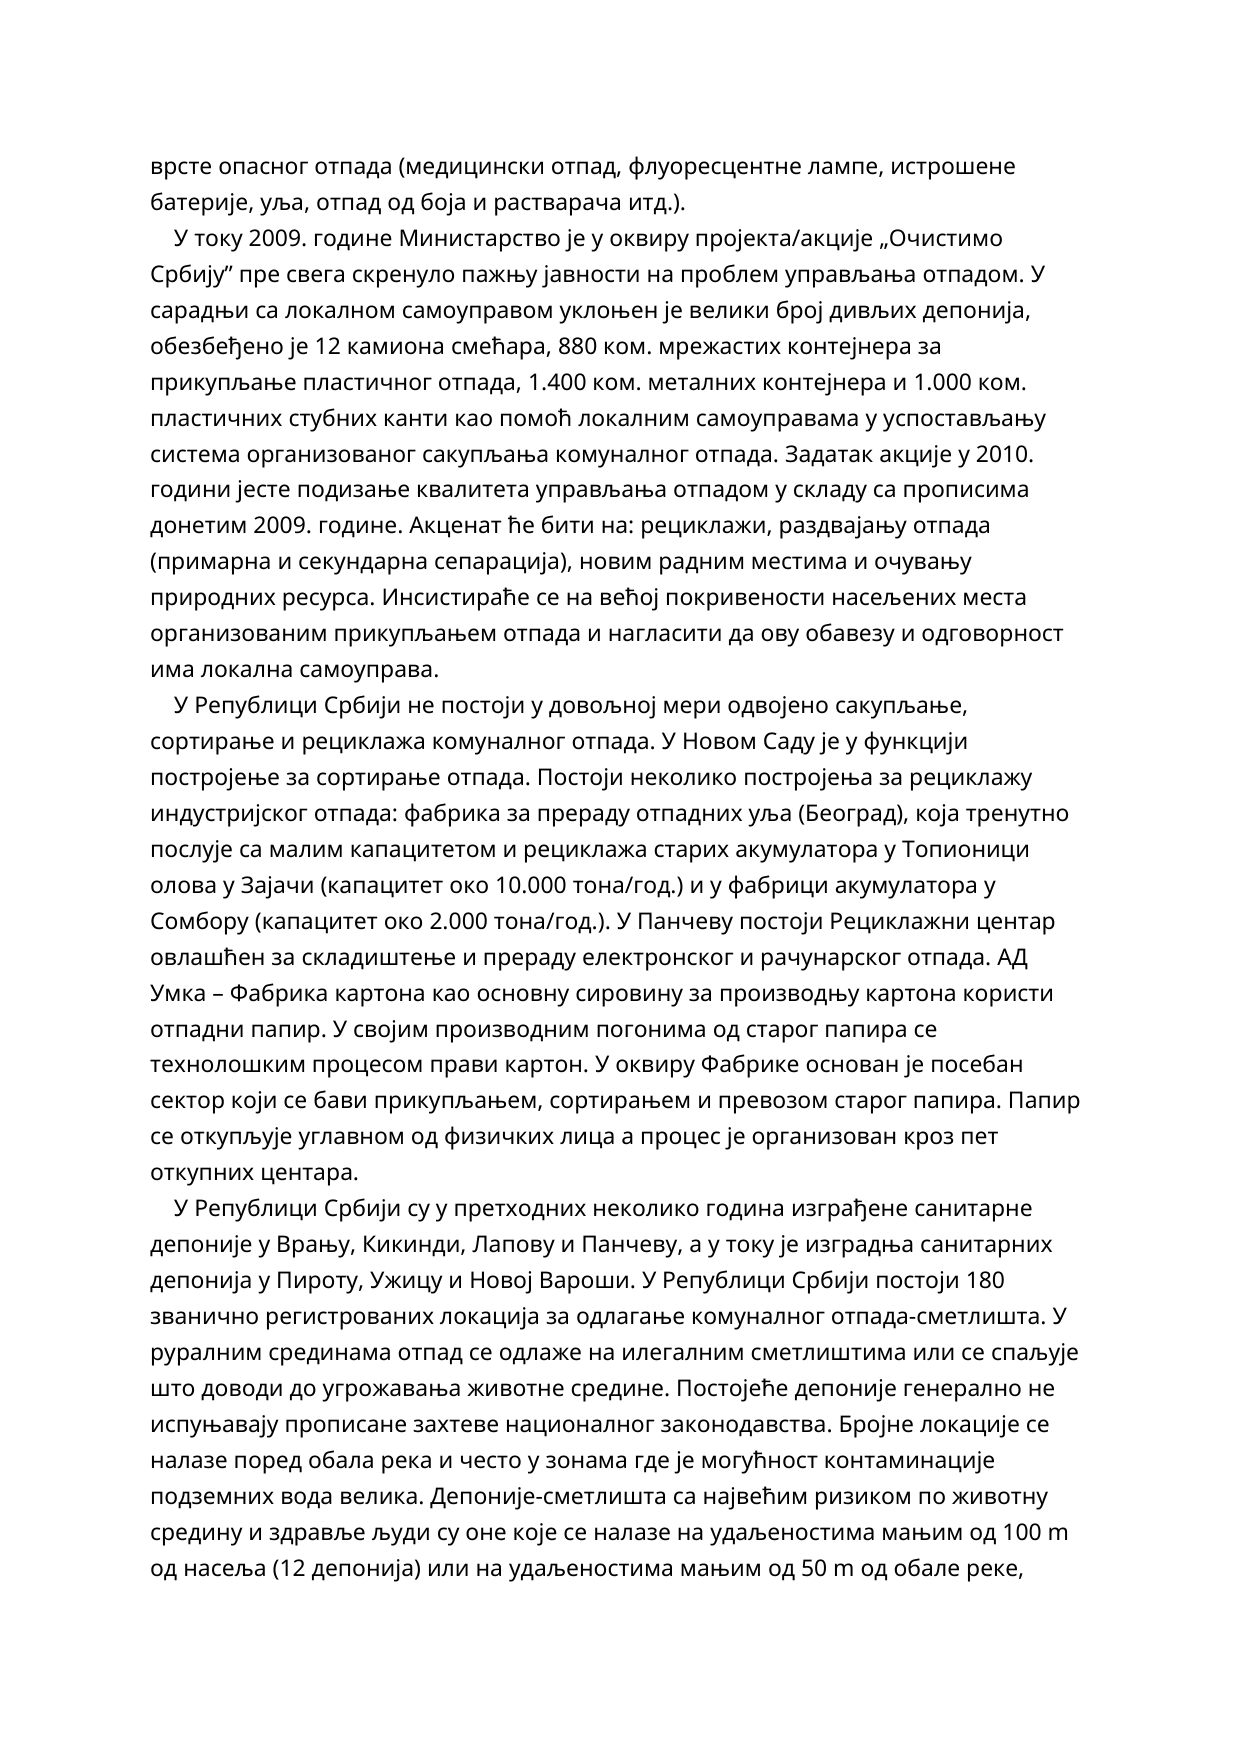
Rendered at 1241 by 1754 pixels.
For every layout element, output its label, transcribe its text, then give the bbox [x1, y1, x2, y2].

text У Републици Србији не постоји у довољној мери одвојено сакупљање, сортирање и рециклажа комуналног отпада. У Новом Саду је у функцији постројење за сортирање отпада. Постоји неколико постројења за рециклажу индустријског отпада: фабрика за прераду отпадних уља (Београд), која тренутно послује са малим капацитетом и рециклажа старих акумулатора у Топионици олова у Зајачи (капацитет око 10.000 тона/год.) и у фабрици акумулатора у Сомбору (капацитет око 2.000 тона/год.). У Панчеву постоји Рециклажни центар овлашћен за складиштење и прераду електронског и рачунарског отпада. АД Умка – Фабрика картона као основну сировину за производњу картона користи отпадни папир. У својим производним погонима од старог папира се технолошким процесом прави картон. У оквиру Фабрике основан је посебан сектор који се бави прикупљањем, сортирањем и превозом старог папира. Папир се откупљује углавном од физичких лица а процес је организован кроз пет откупних центара. [150, 689, 1090, 1187]
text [150, 1192, 1090, 1583]
text У току 2009. године Министарство је у оквиру пројекта/акције „Очистимо Србију” пре свега скренуло пажњу јавности на проблем управљања отпадом. У сарадњи са локалном самоуправом уклоњен је велики број дивљих депонија, обезбеђено је 12 камиона смећара, 880 ком. мрежастих контејнера за прикупљање пластичног отпада, 1.400 ком. металних контејнера и 1.000 ком. пластичних стубних канти као помоћ локалним самоуправама у успостављању система организованог сакупљања комуналног отпада. Задатак акције у 2010. години јесте подизање квалитета управљања отпадом у складу са прописима донетим 2009. године. Акценат ће бити на: рециклажи, раздвајању отпада (примарна и секундарна сепарација), новим радним местима и очувању природних ресурса. Инсистираће се на већој покривености насељених места организованим прикупљањем отпада и нагласити да ову обавезу и одговорност има локална самоуправа. [150, 222, 1090, 684]
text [150, 150, 1090, 217]
